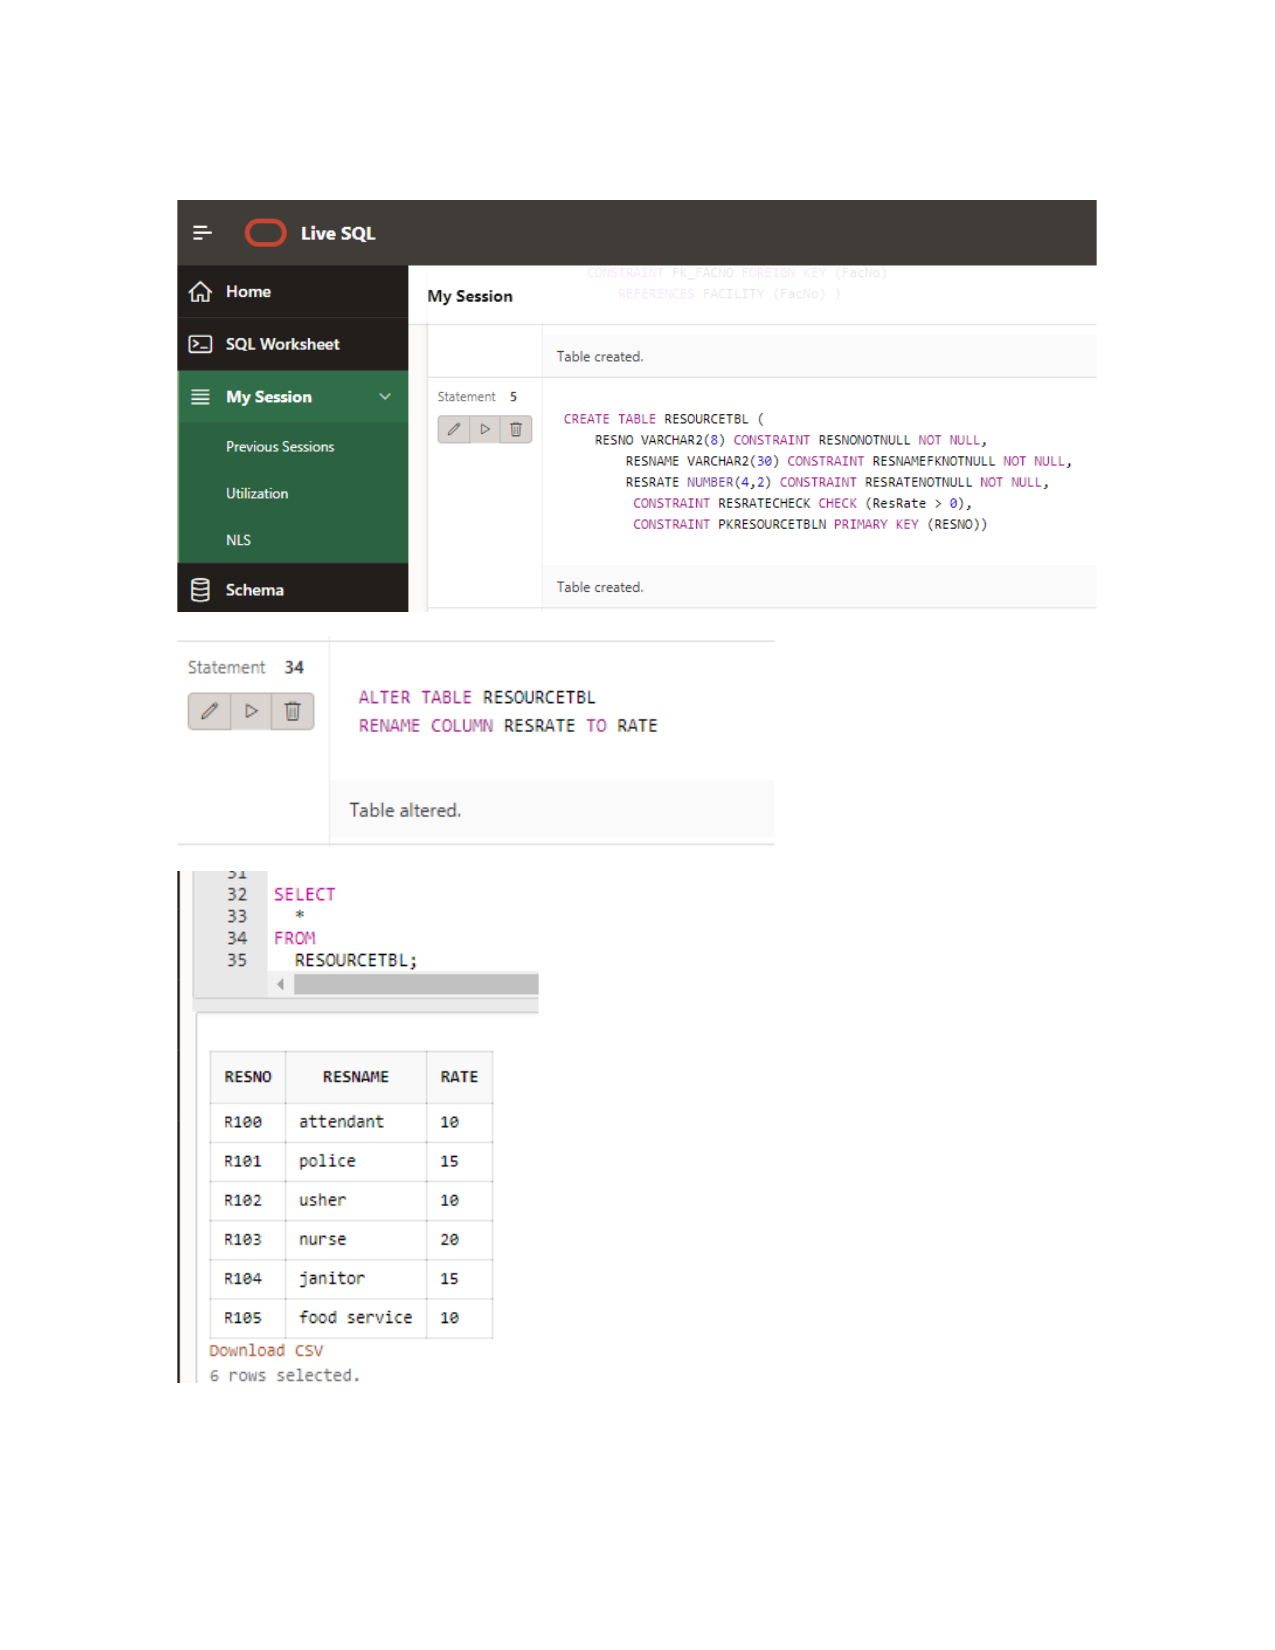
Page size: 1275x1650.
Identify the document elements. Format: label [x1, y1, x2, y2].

picture [177, 200, 1097, 612]
picture [177, 636, 775, 847]
picture [177, 871, 539, 1383]
